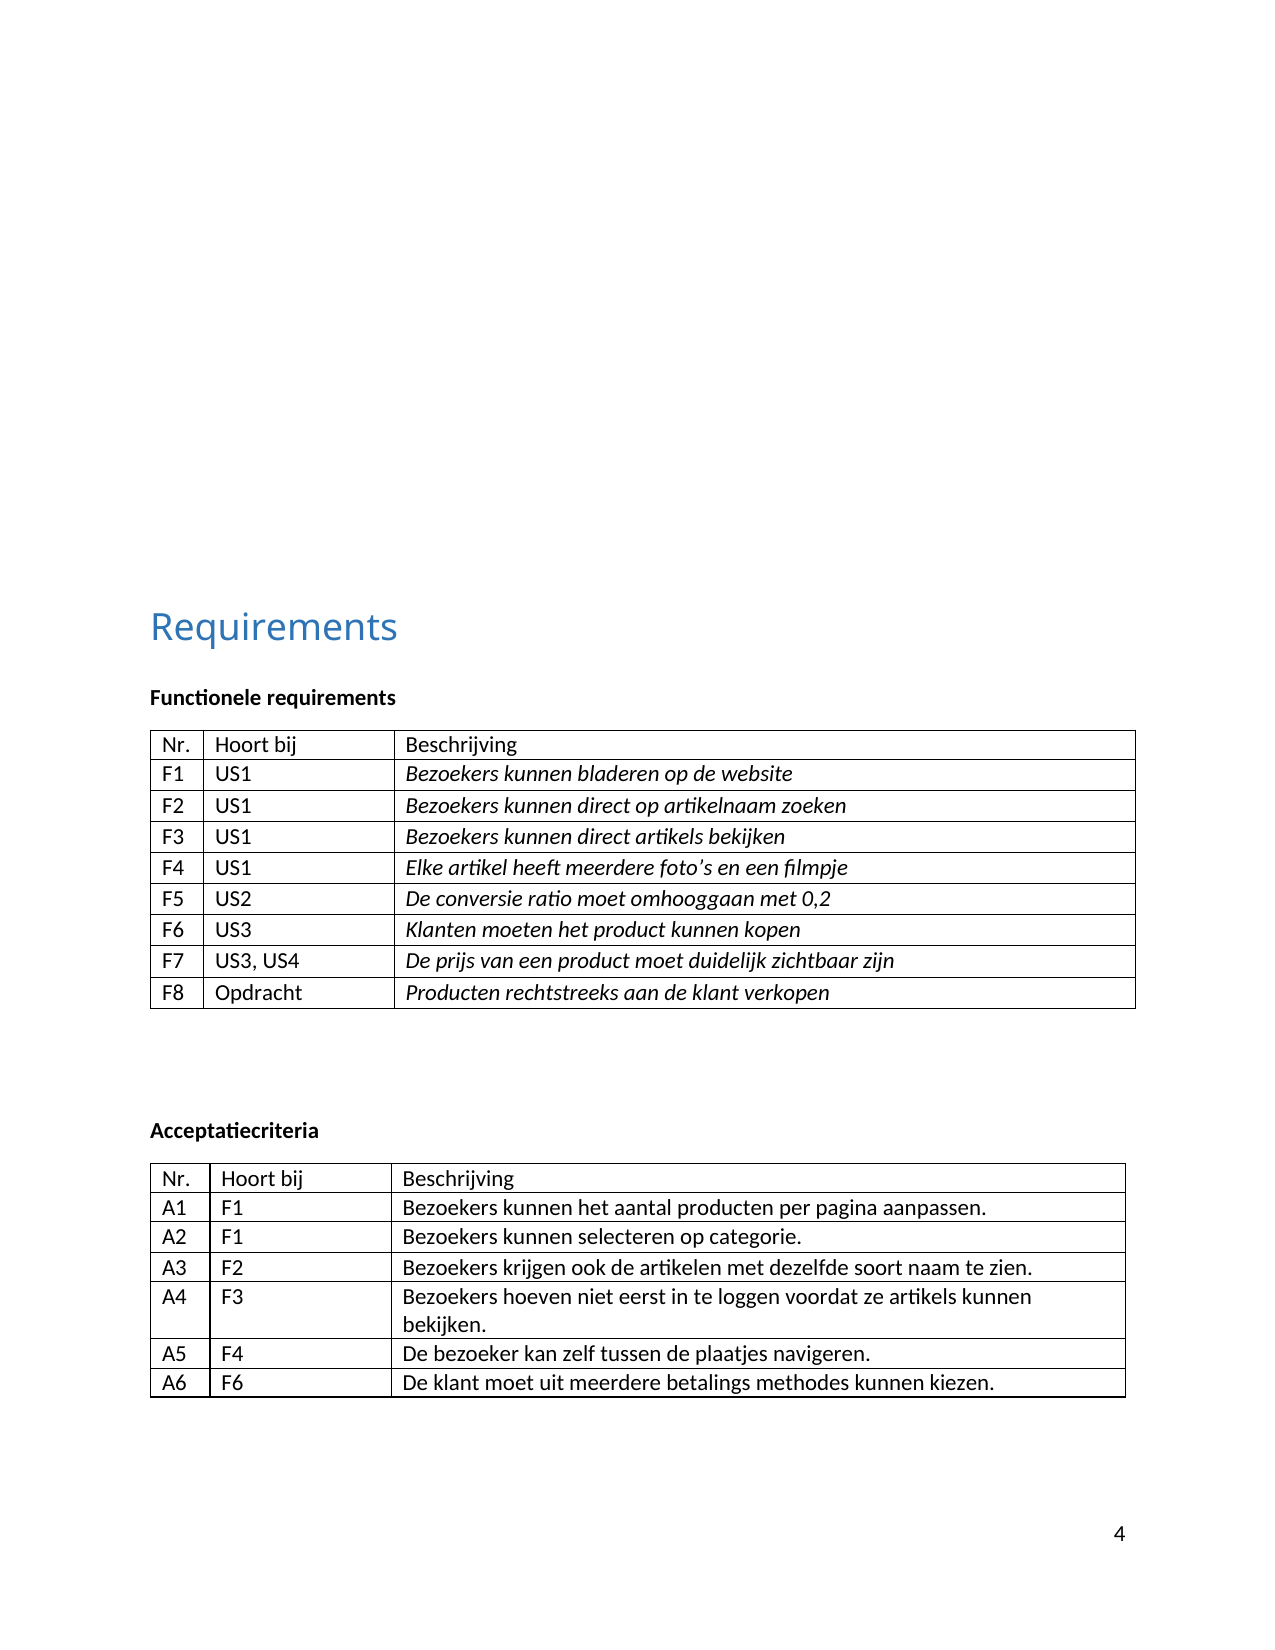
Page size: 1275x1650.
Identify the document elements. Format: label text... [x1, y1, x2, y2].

table_header Hoort bij [204, 731, 394, 758]
table_cell US1 [204, 791, 394, 821]
table_header Hoort bij [211, 1164, 391, 1192]
table_cell F7 [151, 946, 203, 977]
table_cell F6 [151, 915, 203, 945]
table_cell A4 [151, 1282, 209, 1338]
table_cell US1 [204, 760, 394, 790]
table_cell A5 [151, 1339, 209, 1367]
table_cell Bezoekers kunnen direct op artikelnaam zoeken [395, 791, 1135, 821]
table_cell F1 [211, 1222, 391, 1252]
table_cell A1 [151, 1193, 209, 1221]
table_header Nr. [151, 1164, 209, 1192]
table_cell De klant moet uit meerdere betalings methodes kunnen kiezen. [392, 1369, 1125, 1396]
table_cell US3, US4 [204, 946, 394, 977]
table_cell F3 [151, 822, 203, 852]
table_cell Producten rechtstreeks aan de klant verkopen [395, 978, 1135, 1008]
table_cell F2 [151, 791, 203, 821]
table_cell F2 [211, 1253, 391, 1281]
table_cell A2 [151, 1222, 209, 1252]
table_header Beschrijving [392, 1164, 1125, 1192]
table_cell Elke artikel heeft meerdere foto’s en een filmpje [395, 853, 1135, 883]
table_cell F1 [151, 760, 203, 790]
table_cell F1 [211, 1193, 391, 1221]
table_cell A6 [151, 1369, 209, 1396]
text Requirements Functionele requirements [150, 150, 1125, 711]
table_cell Klanten moeten het product kunnen kopen [395, 915, 1135, 945]
table_cell Bezoekers hoeven niet eerst in te loggen voordat ze artikels kunnen bekijken. [392, 1282, 1125, 1338]
table_cell US1 [204, 853, 394, 883]
table_cell F8 [151, 978, 203, 1008]
table_cell A3 [151, 1253, 209, 1281]
text Acceptatiecriteria [150, 1056, 1125, 1144]
table_cell F6 [211, 1369, 391, 1396]
table_cell Opdracht [204, 978, 394, 1008]
table_cell F4 [211, 1339, 391, 1367]
table_cell Bezoekers kunnen bladeren op de website [395, 760, 1135, 790]
table_cell US3 [204, 915, 394, 945]
table_header Beschrijving [395, 731, 1135, 758]
table_cell De bezoeker kan zelf tussen de plaatjes navigeren. [392, 1339, 1125, 1367]
table_cell Bezoekers krijgen ook de artikelen met dezelfde soort naam te zien. [392, 1253, 1125, 1281]
table_cell F5 [151, 884, 203, 914]
table_cell F3 [211, 1282, 391, 1338]
table_cell De prijs van een product moet duidelijk zichtbaar zijn [395, 946, 1135, 977]
table_header Nr. [151, 731, 203, 758]
table_cell F4 [151, 853, 203, 883]
table_cell De conversie ratio moet omhooggaan met 0,2 [395, 884, 1135, 914]
table_cell US2 [204, 884, 394, 914]
table_cell Bezoekers kunnen het aantal producten per pagina aanpassen. [392, 1193, 1125, 1221]
table_cell Bezoekers kunnen selecteren op categorie. [392, 1222, 1125, 1252]
table_cell Bezoekers kunnen direct artikels bekijken [395, 822, 1135, 852]
table_cell US1 [204, 822, 394, 852]
